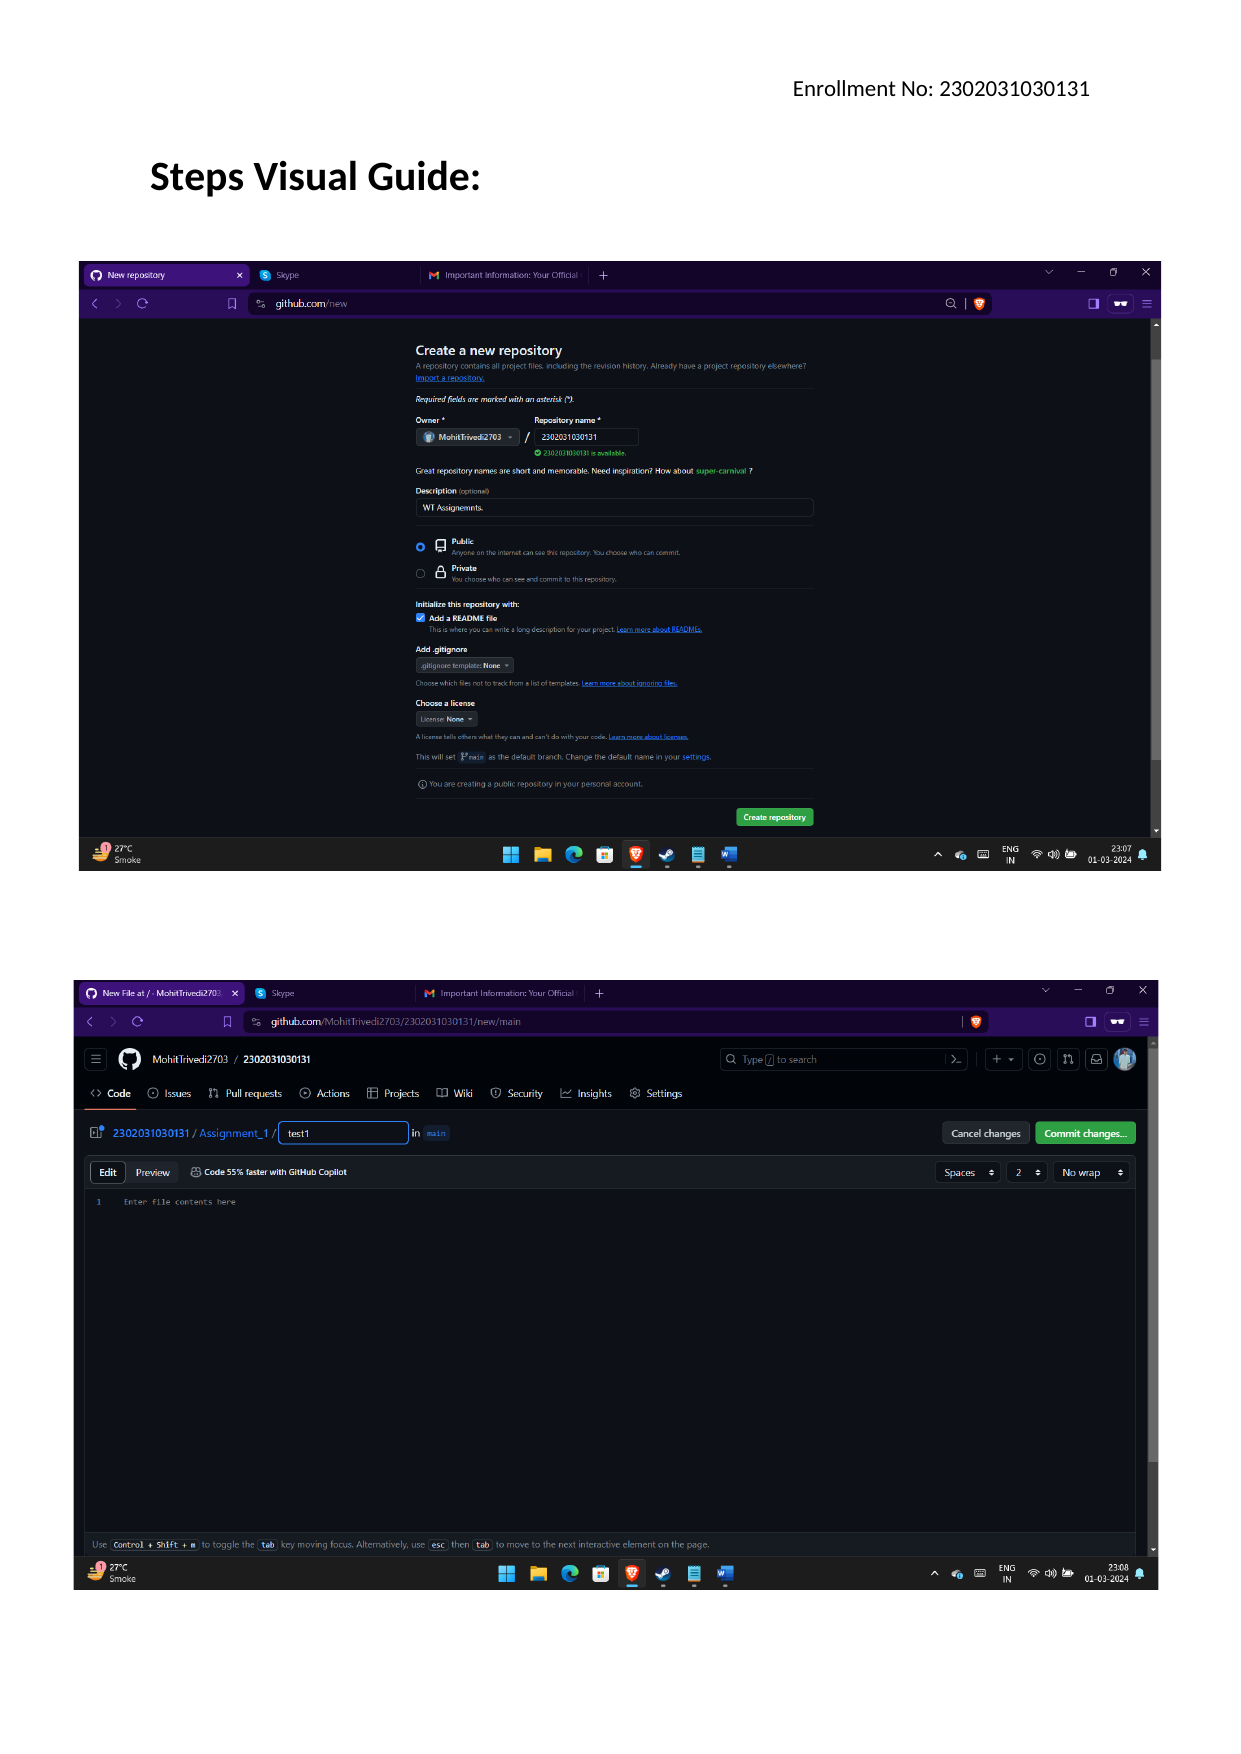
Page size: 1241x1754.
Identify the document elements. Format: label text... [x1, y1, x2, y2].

picture [73, 980, 1159, 1590]
picture [78, 261, 1162, 871]
text Steps Visual Guide: [150, 150, 1090, 201]
